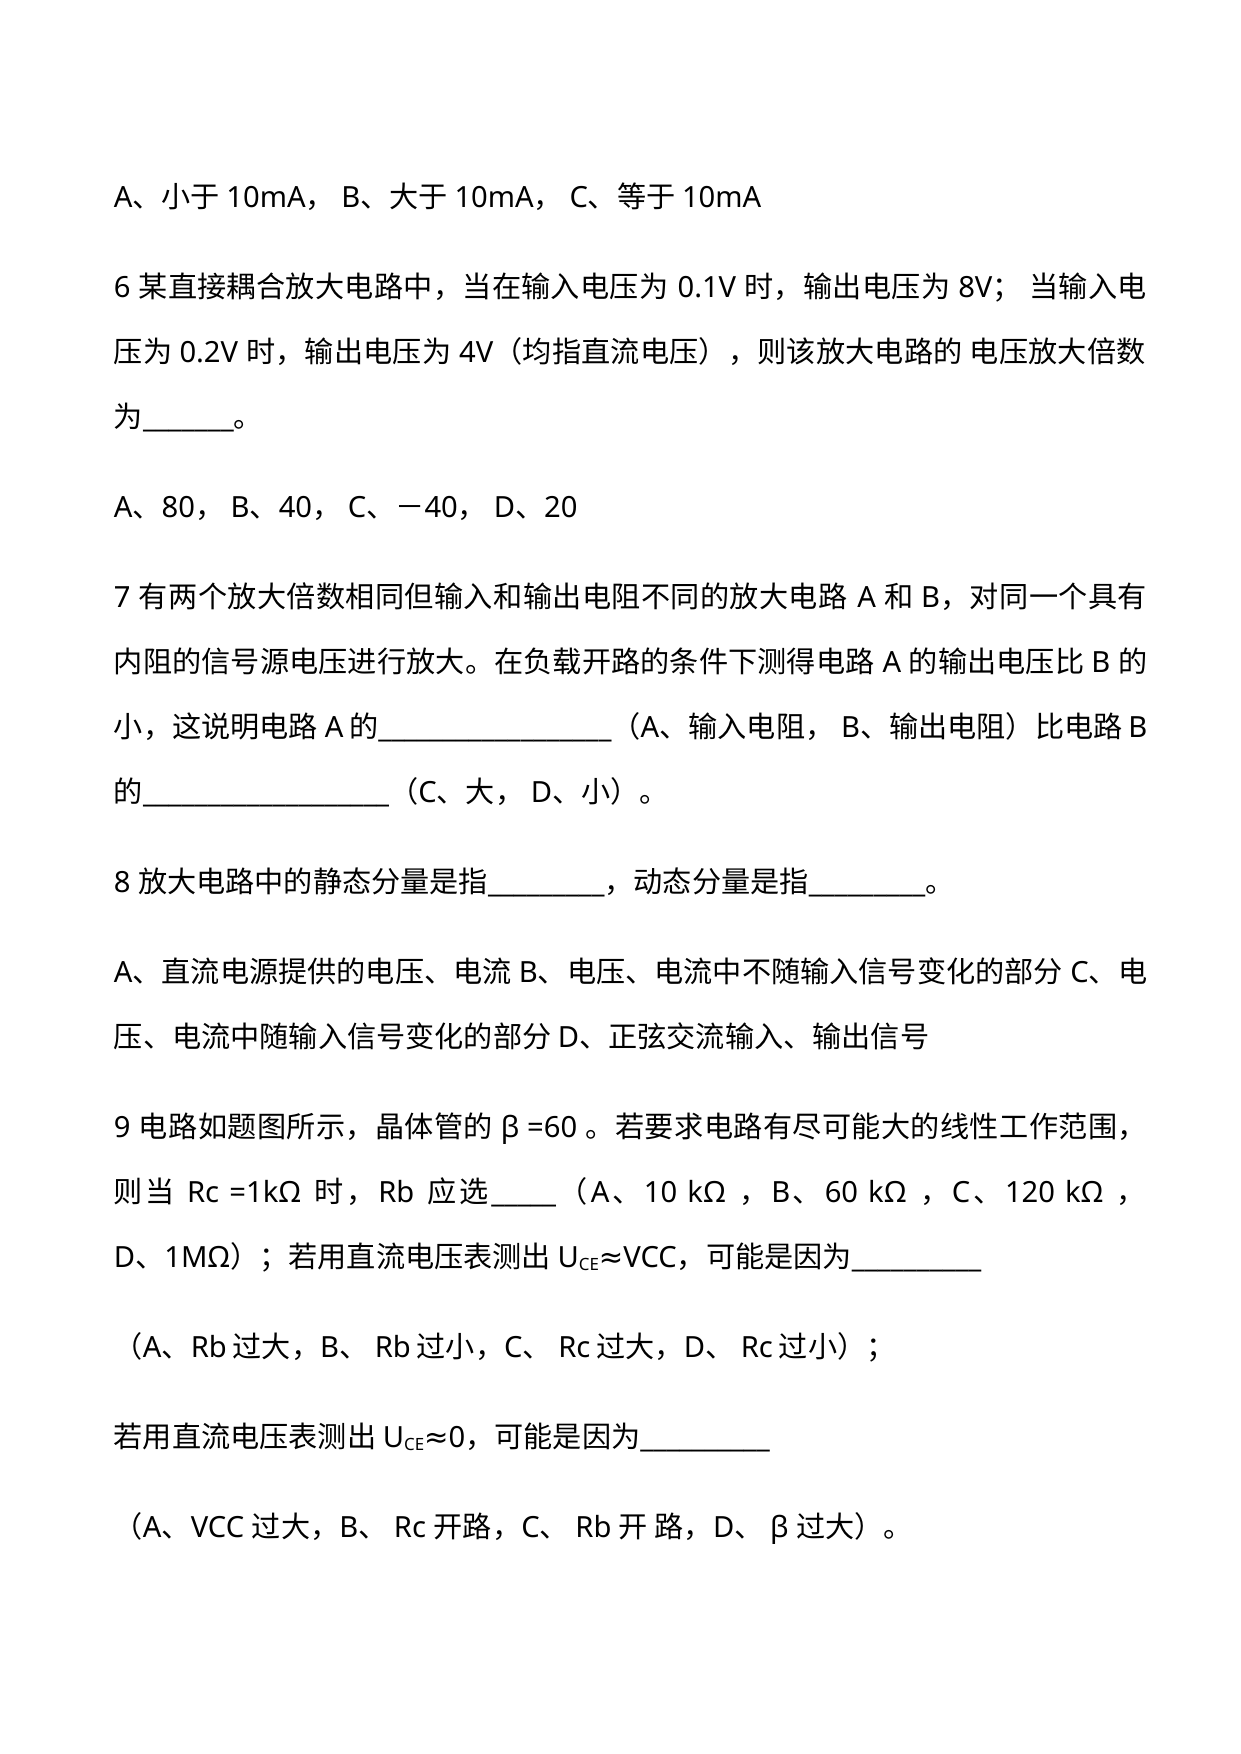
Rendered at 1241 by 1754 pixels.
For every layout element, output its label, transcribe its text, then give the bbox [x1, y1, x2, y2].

text A、小于 10mA， B、大于 10mA， C、等于 10mA [113, 162, 1147, 227]
text 9 电路如题图所示，晶体管的 β =60 。若要求电路有尽可能大的线性工作范围，则当 Rc =1kΩ 时，Rb 应选_____（A、10 kΩ ，B、60 kΩ ，C、120 kΩ ， D、1MΩ）；若用直流电压表测出 UCE≈VCC，可能是因为__________ [113, 1092, 1147, 1287]
text （A、Rb过大，B、 Rb过小，C、 Rc过大，D、 Rc过小）； [113, 1312, 1147, 1377]
text A、直流电源提供的电压、电流 B、电压、电流中不随输入信号变化的部分 C、电压、电流中随输入信号变化的部分 D、正弦交流输入、输出信号 [113, 937, 1147, 1067]
text （A、VCC 过大，B、 Rc 开路，C、 Rb 开 路，D、 β 过大）。 [113, 1492, 1147, 1557]
text 8 放大电路中的静态分量是指_________，动态分量是指_________。 [113, 847, 1147, 912]
text 6 某直接耦合放大电路中，当在输入电压为 0.1V 时，输出电压为 8V； 当输入电压为 0.2V 时，输出电压为 4V（均指直流电压），则该放大电路的 电压放大倍数为_______。 [113, 252, 1147, 447]
text 若用直流电压表测出 UCE≈0，可能是因为__________ [113, 1402, 1147, 1467]
text A、80， B、40， C、－40， D、20 [113, 472, 1147, 537]
text 7 有两个放大倍数相同但输入和输出电阻不同的放大电路 A 和 B，对同一个具有内阻的信号源电压进行放大。在负载开路的条件下测得电路 A 的输出电压比 B 的小，这说明电路 A的__________________（A、输入电阻， B、输出电阻）比电路B的___________________（C、大， D、小）。 [113, 562, 1147, 822]
